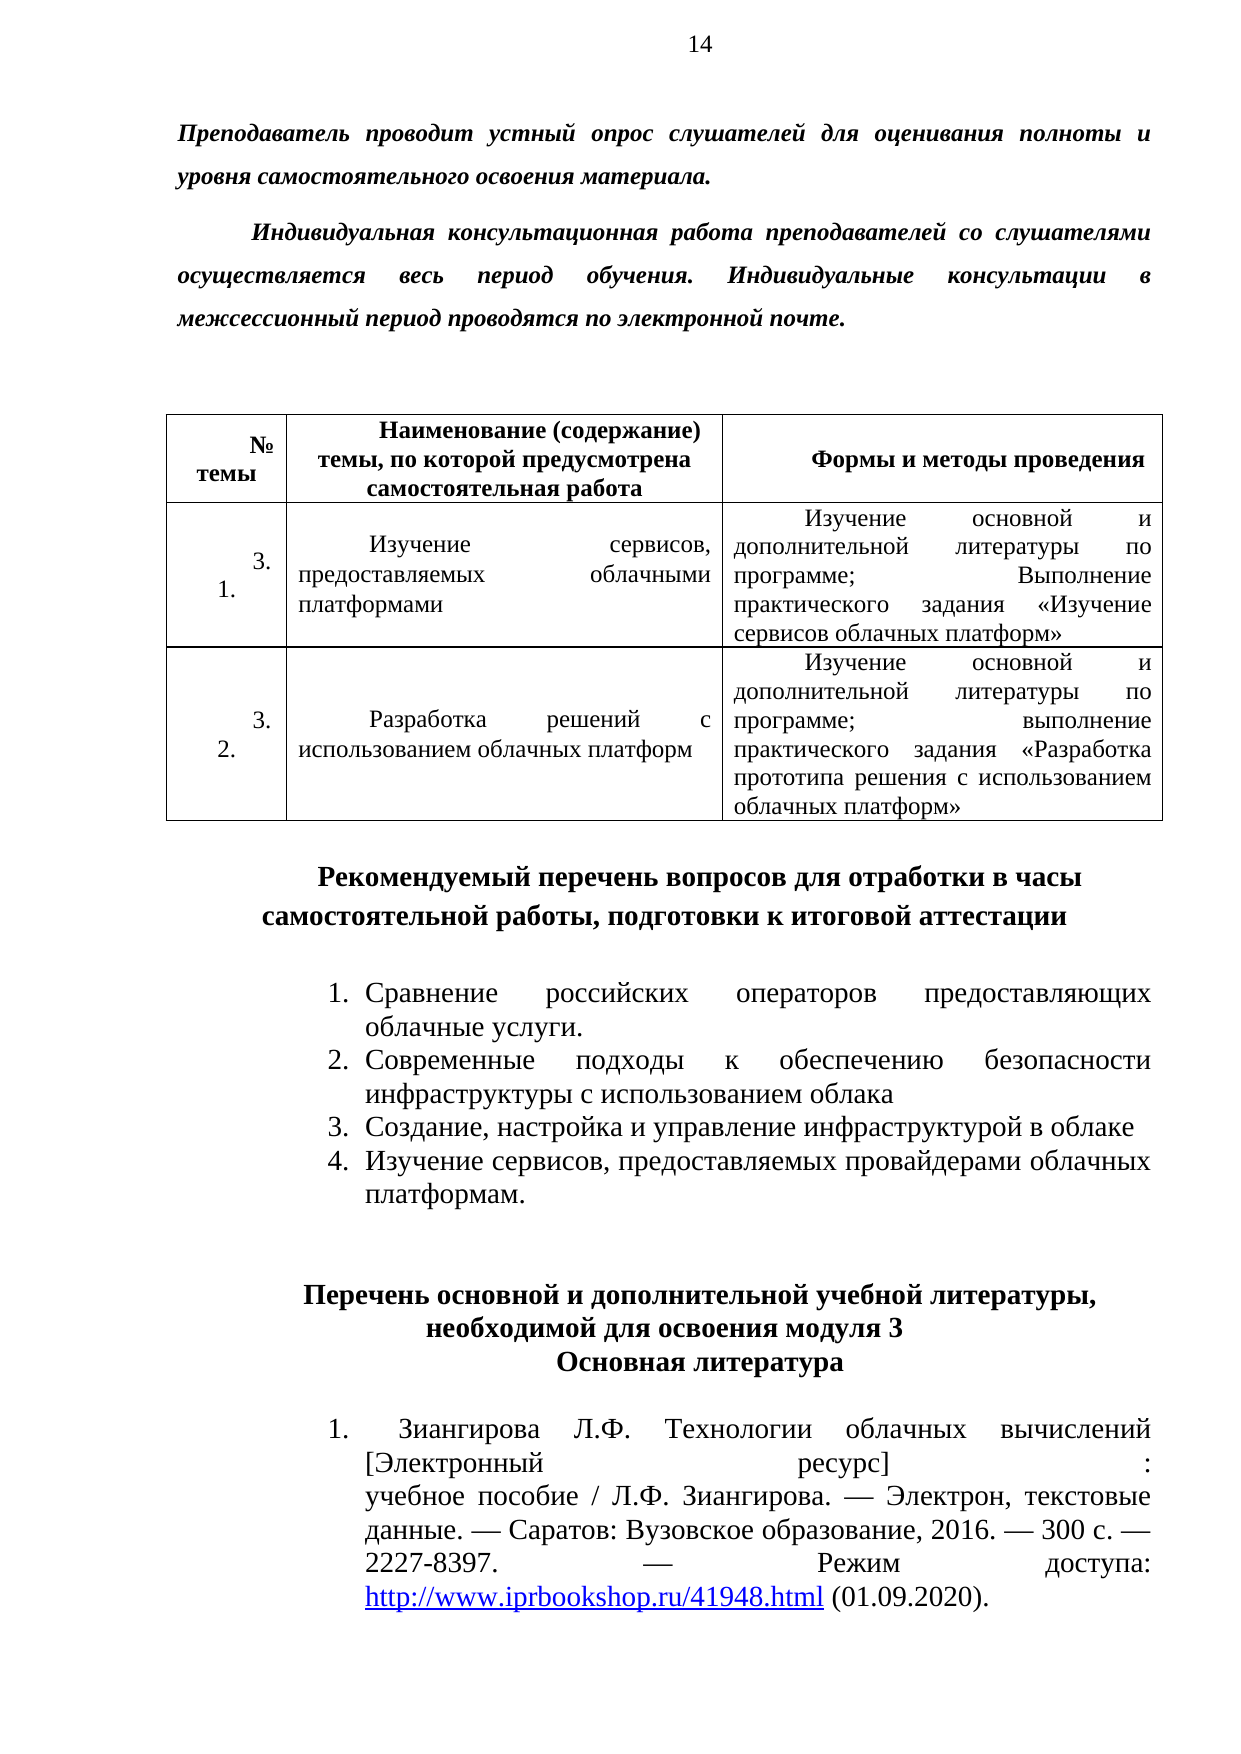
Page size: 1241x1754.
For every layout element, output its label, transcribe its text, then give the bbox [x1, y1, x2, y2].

table_header № темы [167, 415, 286, 502]
list Зиангирова Л.Ф. Технологии облачных вычислений [Электронный ресурс] : учебное пособие / Л.Ф. Зиангирова. — Электрон, текстовые данные. — Саратов: Вузовское образование, 2016. — 300 с. — 2227-8397. — Режим доступа: http://www.iprbookshop.ru/41948.html (01.09.2020). [327, 1411, 1152, 1612]
table_header Наименование (содержание) темы, по которой предусмотрена самостоятельная работа [287, 415, 722, 502]
list Создание, настройка и управление инфраструктурой в облаке [327, 1109, 1152, 1143]
table_header Формы и методы проведения [723, 415, 1162, 502]
table_cell 3.1. [167, 503, 286, 646]
list Современные подходы к обеспечению безопасности инфраструктуры с использованием облака [327, 1042, 1152, 1109]
table_cell Изучение основной и дополнительной литературы по программе; выполнение практического задания «Разработка прототипа решения с использованием облачных платформ» [723, 648, 1162, 820]
text Основная литература [177, 1344, 1152, 1378]
list Сравнение российских операторов предоставляющих облачные услуги. [327, 975, 1152, 1042]
text Рекомендуемый перечень вопросов для отработки в часы самостоятельной работы, подготовки к итоговой аттестации [177, 859, 1152, 932]
table_cell 3.2. [167, 648, 286, 820]
table_cell Изучение сервисов, предоставляемых облачными платформами [287, 503, 722, 646]
table_cell Разработка решений с использованием облачных платформ [287, 648, 722, 820]
list Изучение сервисов, предоставляемых провайдерами облачных платформам. [327, 1143, 1152, 1210]
table_cell Изучение основной и дополнительной литературы по программе; Выполнение практического задания «Изучение сервисов облачных платформ» [723, 503, 1162, 646]
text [177, 118, 1152, 190]
list Перечень основной и дополнительной учебной литературы, необходимой для освоения модуля 3 [177, 1277, 1152, 1344]
text Индивидуальная консультационная работа преподавателей со слушателями осуществляется весь период обучения. Индивидуальные консультации в межсессионный период проводятся по электронной почте. [177, 217, 1152, 332]
